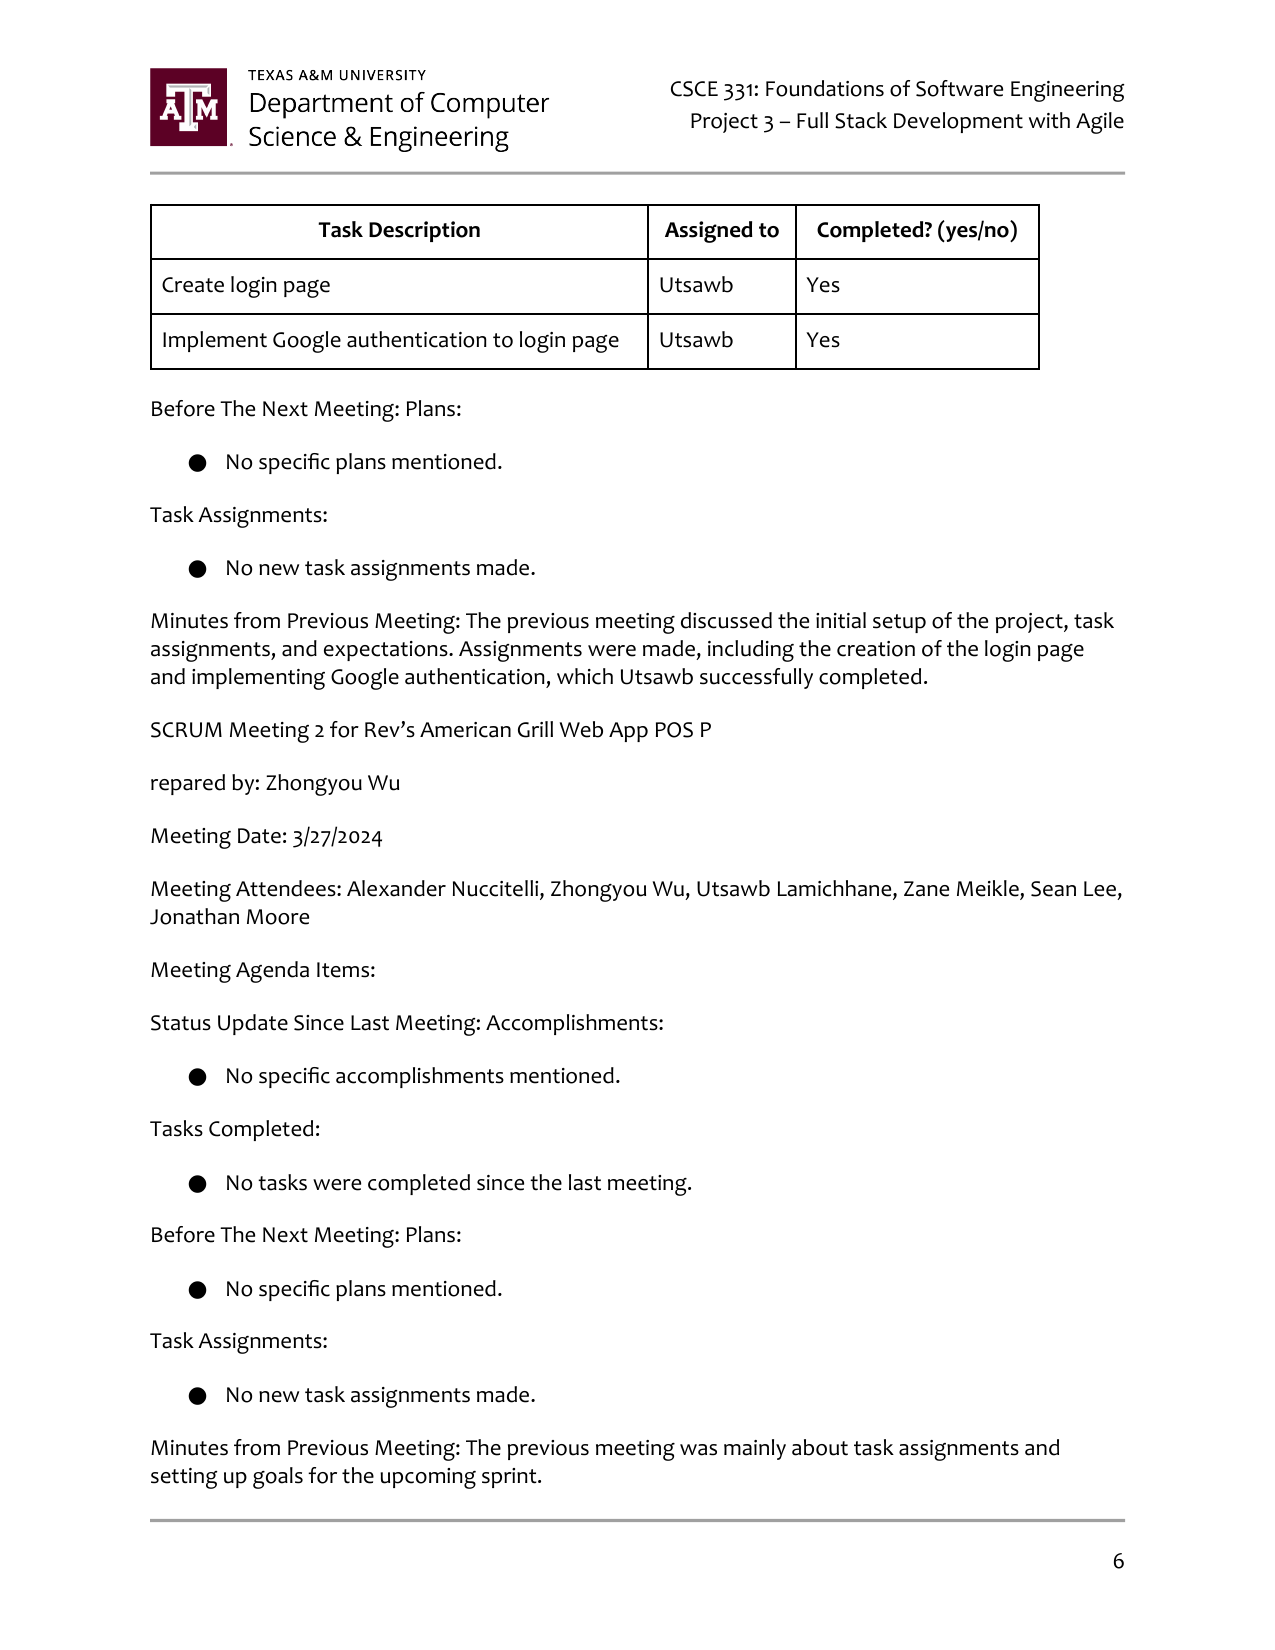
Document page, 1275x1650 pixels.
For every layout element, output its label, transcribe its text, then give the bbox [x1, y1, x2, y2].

table_cell Yes [797, 260, 1038, 313]
text Meeting Agenda Items: [150, 956, 1125, 984]
text Meeting Date: 3/27/2024 [150, 822, 1125, 850]
list No specific plans mentioned. [187, 448, 1125, 476]
list No new task assignments made. [187, 554, 1125, 582]
table_cell Create login page [152, 260, 647, 313]
table_cell Yes [797, 315, 1038, 368]
text Before The Next Meeting: Plans: [150, 1221, 1125, 1249]
list No specific plans mentioned. [187, 1274, 1125, 1302]
list No new task assignments made. [187, 1380, 1125, 1408]
picture [150, 68, 550, 152]
text SCRUM Meeting 2 for Rev’s American Grill Web App POS P [150, 716, 1125, 744]
table_header Task Description [152, 206, 647, 258]
text Tasks Completed: [150, 1115, 1125, 1143]
text Minutes from Previous Meeting: The previous meeting was mainly about task assignments and setting up goals for the upcoming sprint. [150, 1433, 1125, 1489]
list No specific accomplishments mentioned. [187, 1062, 1125, 1090]
text Task Assignments: [150, 501, 1125, 529]
table_cell Utsawb [649, 260, 795, 313]
table_header Assigned to [649, 206, 795, 258]
list No tasks were completed since the last meeting. [187, 1168, 1125, 1196]
text Status Update Since Last Meeting: Accomplishments: [150, 1009, 1125, 1037]
text Before The Next Meeting: Plans: [150, 395, 1125, 423]
text Minutes from Previous Meeting: The previous meeting discussed the initial setup of the project, task assignments, and expectations. Assignments were made, including the creation of the login page and implementing Google authentication, which Utsawb successfully completed. [150, 607, 1125, 691]
text Meeting Attendees: Alexander Nuccitelli, Zhongyou Wu, Utsawb Lamichhane, Zane Meikle, Sean Lee, Jonathan Moore [150, 875, 1125, 931]
table_cell Utsawb [649, 315, 795, 368]
text Task Assignments: [150, 1327, 1125, 1355]
text repared by: Zhongyou Wu [150, 769, 1125, 797]
table_header Completed? (yes/no) [797, 206, 1038, 258]
table_cell Implement Google authentication to login page [152, 315, 647, 368]
